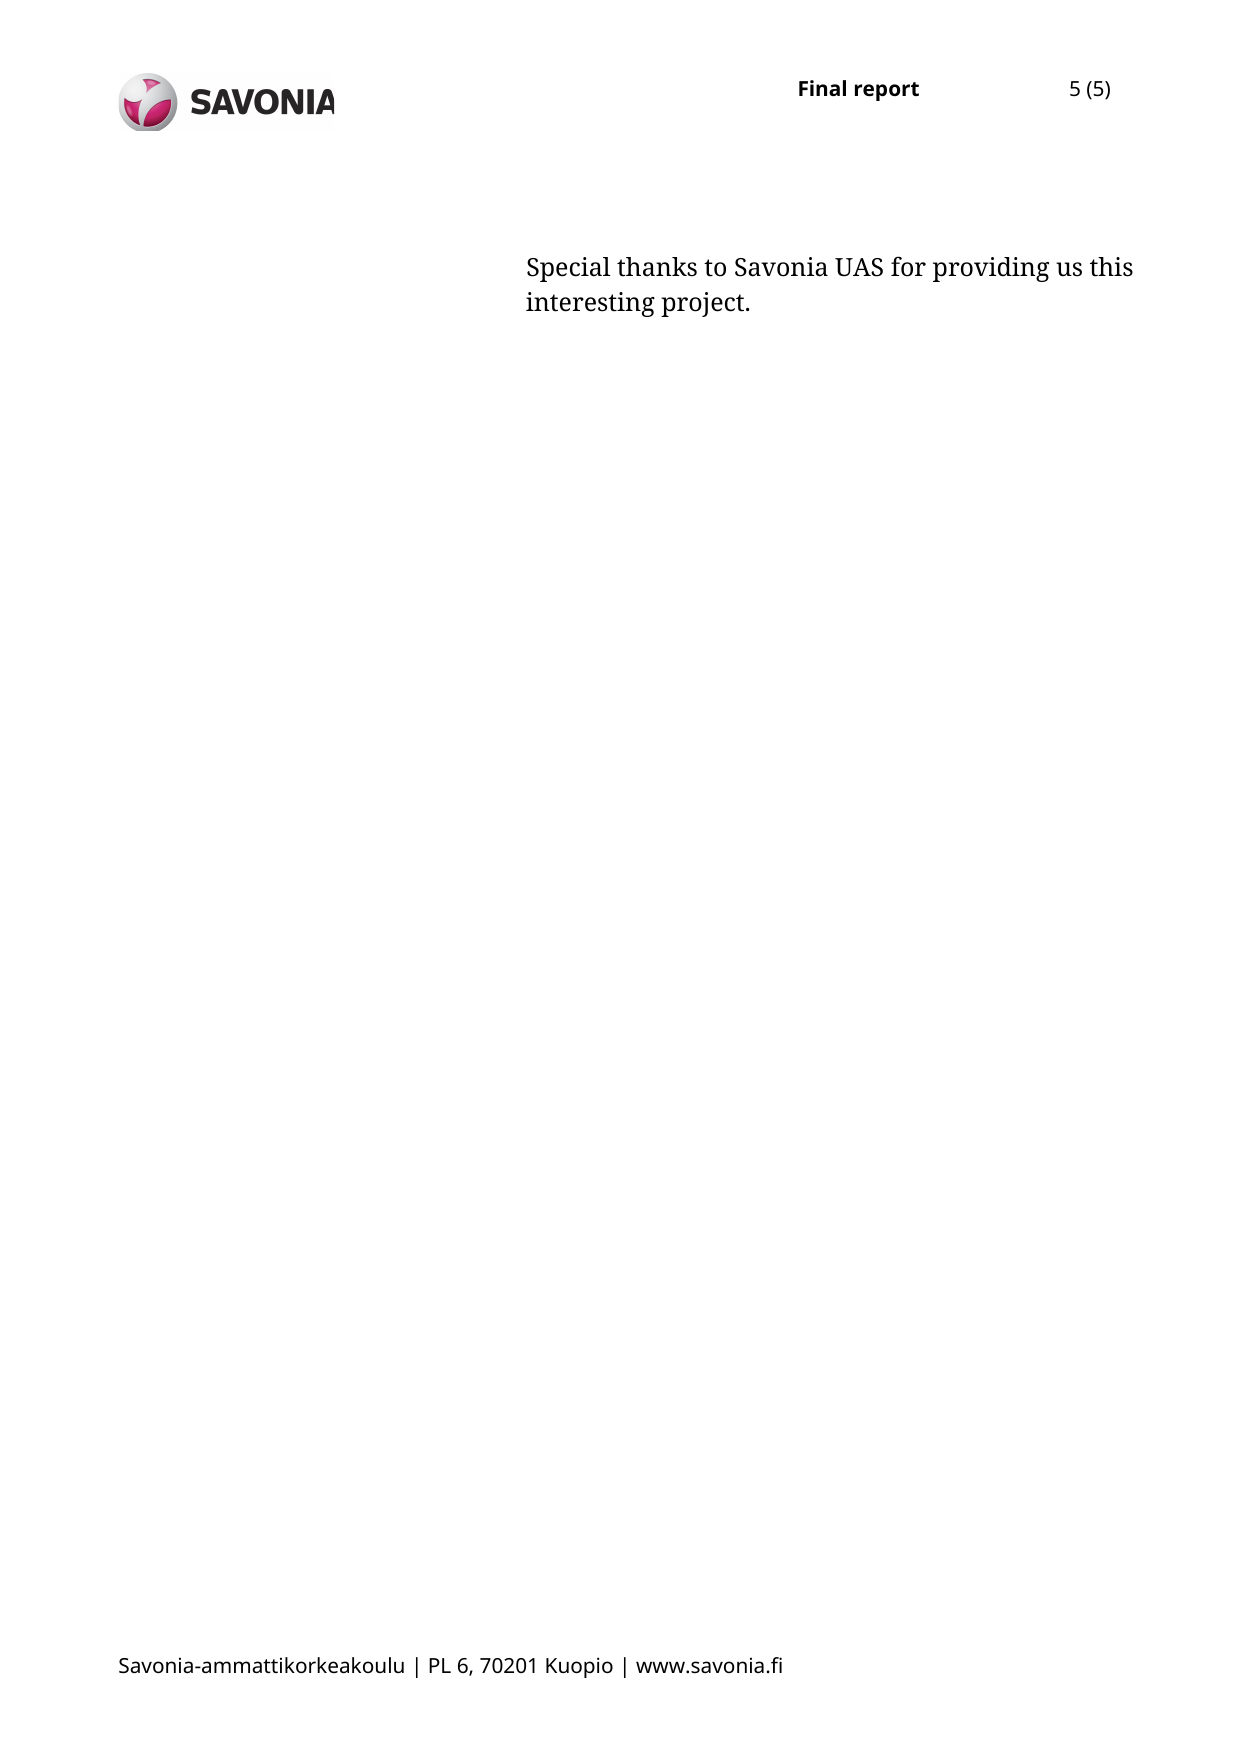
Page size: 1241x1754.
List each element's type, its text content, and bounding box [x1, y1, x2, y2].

picture [118, 73, 334, 131]
text Special thanks to Savonia UAS for providing us this interesting project. [526, 250, 1181, 318]
